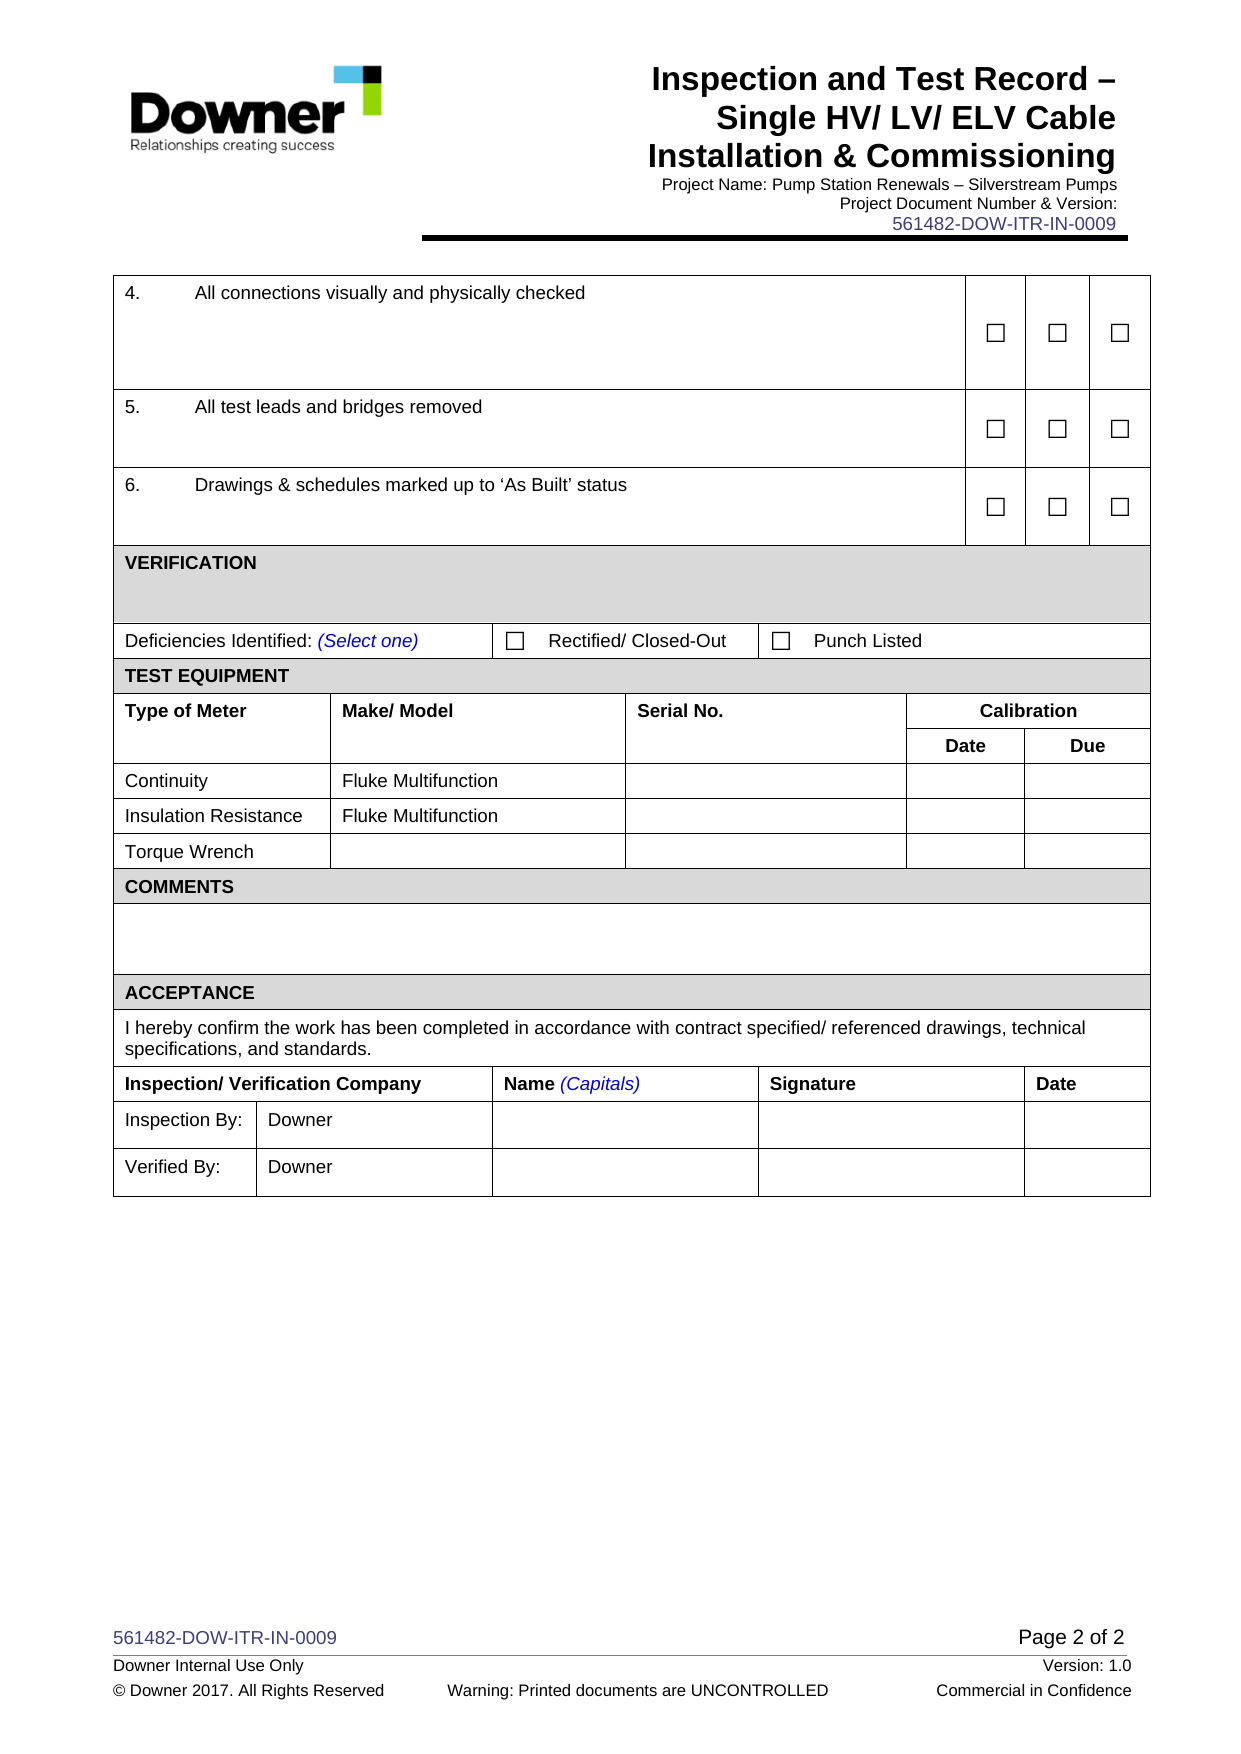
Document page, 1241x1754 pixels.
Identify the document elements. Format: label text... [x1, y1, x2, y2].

table_cell verification [114, 546, 1150, 622]
table_cell Downer [257, 1102, 492, 1148]
table_cell Signature [759, 1067, 1024, 1101]
table_cell [1025, 1149, 1150, 1196]
table_cell All connections visually and physically checked [183, 276, 965, 389]
table_cell [759, 1149, 1024, 1196]
table_cell Inspection/ Verification Company [114, 1067, 492, 1101]
table_cell Due [1025, 729, 1150, 763]
table_cell Name (Capitals) [493, 1067, 758, 1101]
table_cell [907, 834, 1024, 868]
table_cell [114, 390, 183, 467]
table_cell Punch Listed [803, 624, 1150, 658]
table_cell [493, 1149, 758, 1196]
table_cell [1025, 834, 1150, 868]
table_cell Torque Wrench [114, 834, 330, 868]
table_cell Rectified/ Closed-Out [537, 624, 758, 658]
table_cell [759, 1102, 1024, 1148]
table_cell [114, 276, 183, 389]
table_cell Verified By: [114, 1149, 256, 1196]
table_cell [626, 764, 906, 798]
table_cell [114, 468, 183, 545]
table_cell comments [114, 869, 1150, 903]
table_cell Deficiencies Identified: (Select one) [114, 624, 492, 658]
table_cell [1025, 799, 1150, 833]
table_cell Insulation Resistance [114, 799, 330, 833]
table_cell Date [1025, 1067, 1150, 1101]
table_cell [907, 799, 1024, 833]
table_cell Drawings & schedules marked up to ‘As Built’ status [183, 468, 965, 545]
table_cell [114, 904, 1150, 974]
table_cell [626, 834, 906, 868]
table_cell Fluke Multifunction [331, 799, 625, 833]
table_cell [626, 799, 906, 833]
table_cell Calibration [907, 694, 1150, 728]
table_cell [907, 764, 1024, 798]
table_cell Continuity [114, 764, 330, 798]
table_cell Make/ Model [331, 694, 625, 763]
table_cell [331, 834, 625, 868]
table_cell Inspection By: [114, 1102, 256, 1148]
table_cell Date [907, 729, 1024, 763]
table_cell Type of Meter [114, 694, 330, 763]
table_cell Fluke Multifunction [331, 764, 625, 798]
table_cell Downer [257, 1149, 492, 1196]
table_cell I hereby confirm the work has been completed in accordance with contract specified/ referenced drawings, technical specifications, and standards. [114, 1010, 1150, 1066]
table_cell [1025, 764, 1150, 798]
table_cell TEST EQUIPMENT [114, 659, 1150, 693]
table_cell Serial No. [626, 694, 906, 763]
table_cell [493, 1102, 758, 1148]
table_cell [1025, 1102, 1150, 1148]
table_cell All test leads and bridges removed [183, 390, 965, 467]
table_cell ACCEPTANCE [114, 975, 1150, 1009]
